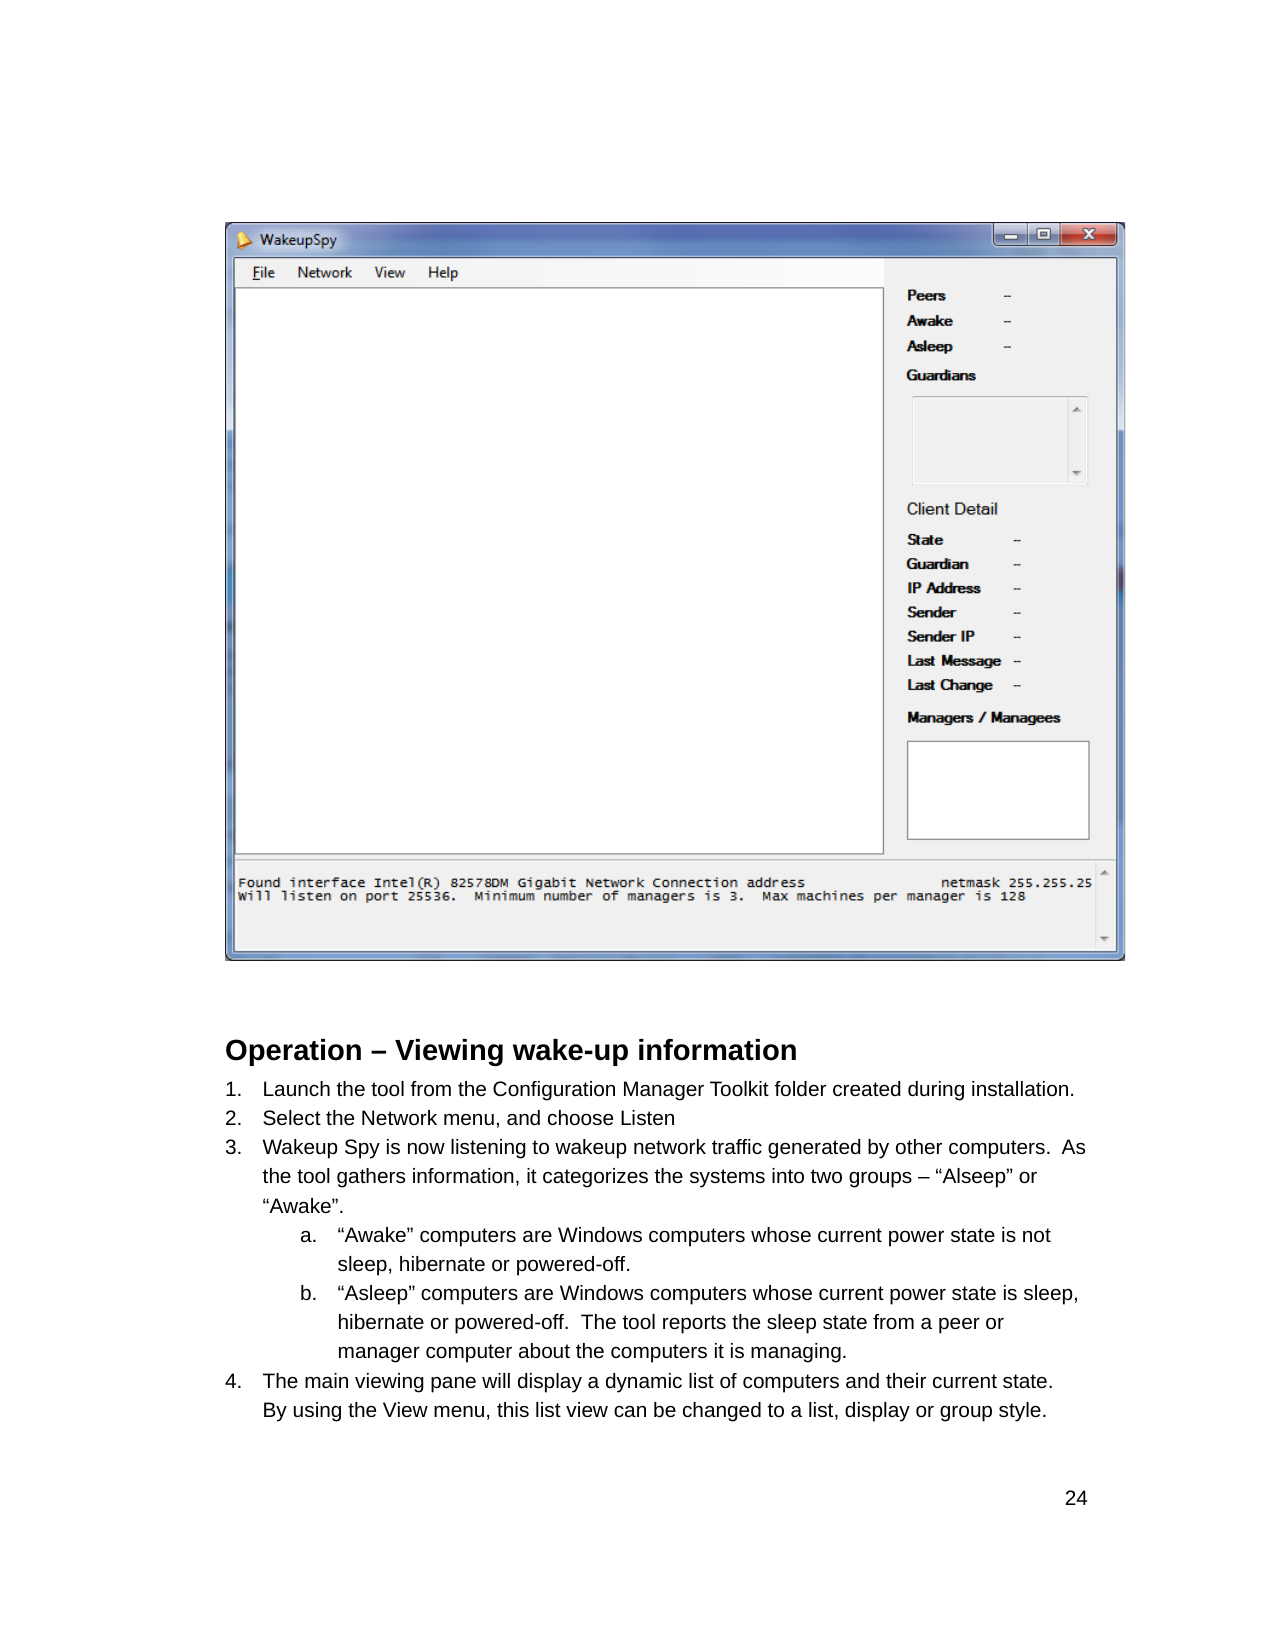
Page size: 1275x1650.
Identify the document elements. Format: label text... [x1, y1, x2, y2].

subtitle Operation – Viewing wake-up information [187, 1033, 1087, 1067]
list “Asleep” computers are Windows computers whose current power state is sleep, hibernate or powered-off. The tool reports the sleep state from a peer or manager computer about the computers it is managing. [300, 1277, 1087, 1365]
picture [225, 222, 1125, 961]
list Select the Network menu, and choose Listen [225, 1102, 1087, 1131]
list “Awake” computers are Windows computers whose current power state is not sleep, hibernate or powered-off. [300, 1219, 1087, 1277]
list Launch the tool from the Configuration Manager Toolkit folder created during installation. [225, 1073, 1087, 1102]
list The main viewing pane will display a dynamic list of computers and their current state. By using the View menu, this list view can be changed to a list, display or group style. [225, 1365, 1087, 1423]
list Wakeup Spy is now listening to wakeup network traffic generated by other computers. As the tool gathers information, it categorizes the systems into two groups – “Alseep” or “Awake”. [225, 1131, 1087, 1219]
